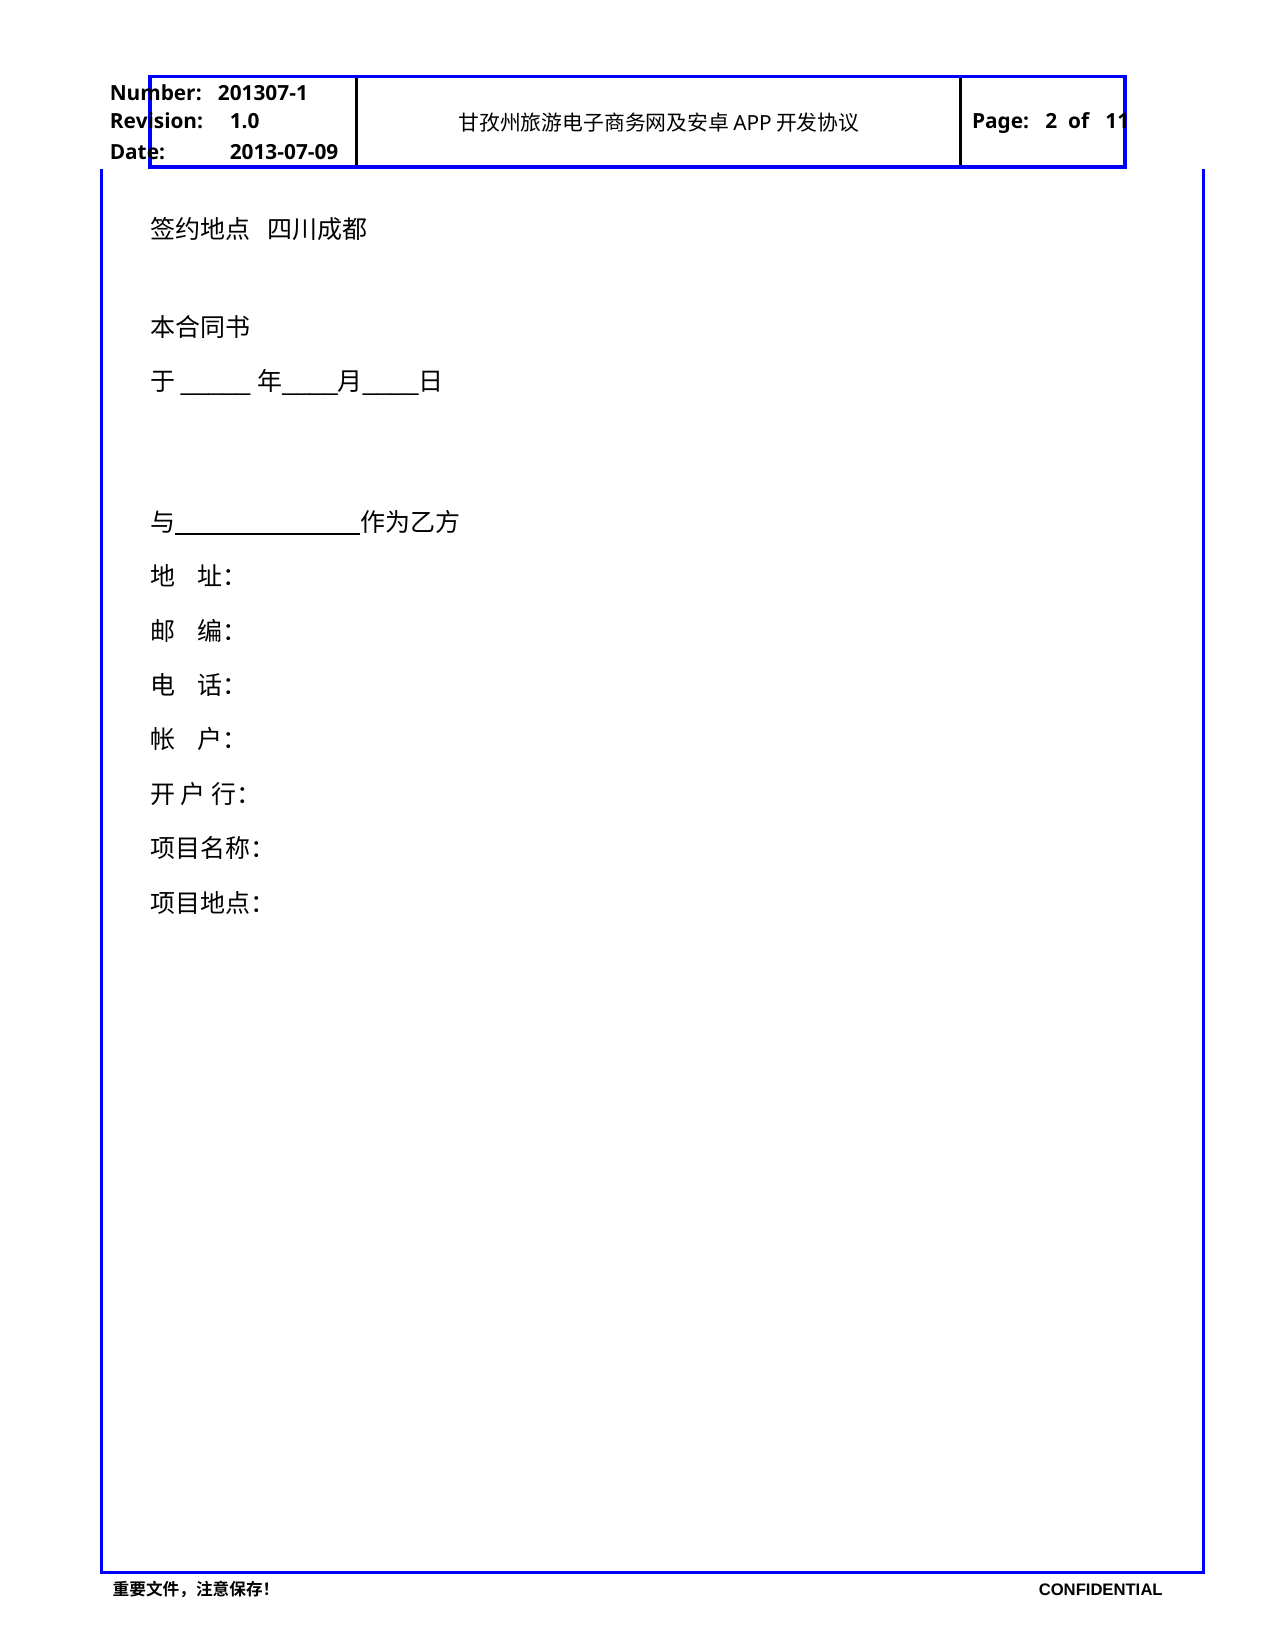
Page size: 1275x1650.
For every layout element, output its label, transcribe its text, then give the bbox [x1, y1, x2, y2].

text 地 址： [150, 557, 1125, 593]
text 项目地点： [150, 883, 1125, 919]
text 邮 编： [150, 611, 1125, 647]
text 项目名称： [150, 829, 1125, 865]
text 开 户 行： [150, 774, 1125, 811]
text 帐 户： [150, 720, 1125, 756]
text 本合同书 [150, 307, 1125, 344]
text 签约地点 四川成都 [150, 210, 1125, 246]
text 于 _____ 年____月____日 [150, 362, 1125, 398]
text 电 话： [150, 666, 1125, 702]
text 与 作为乙方 [150, 502, 1125, 539]
